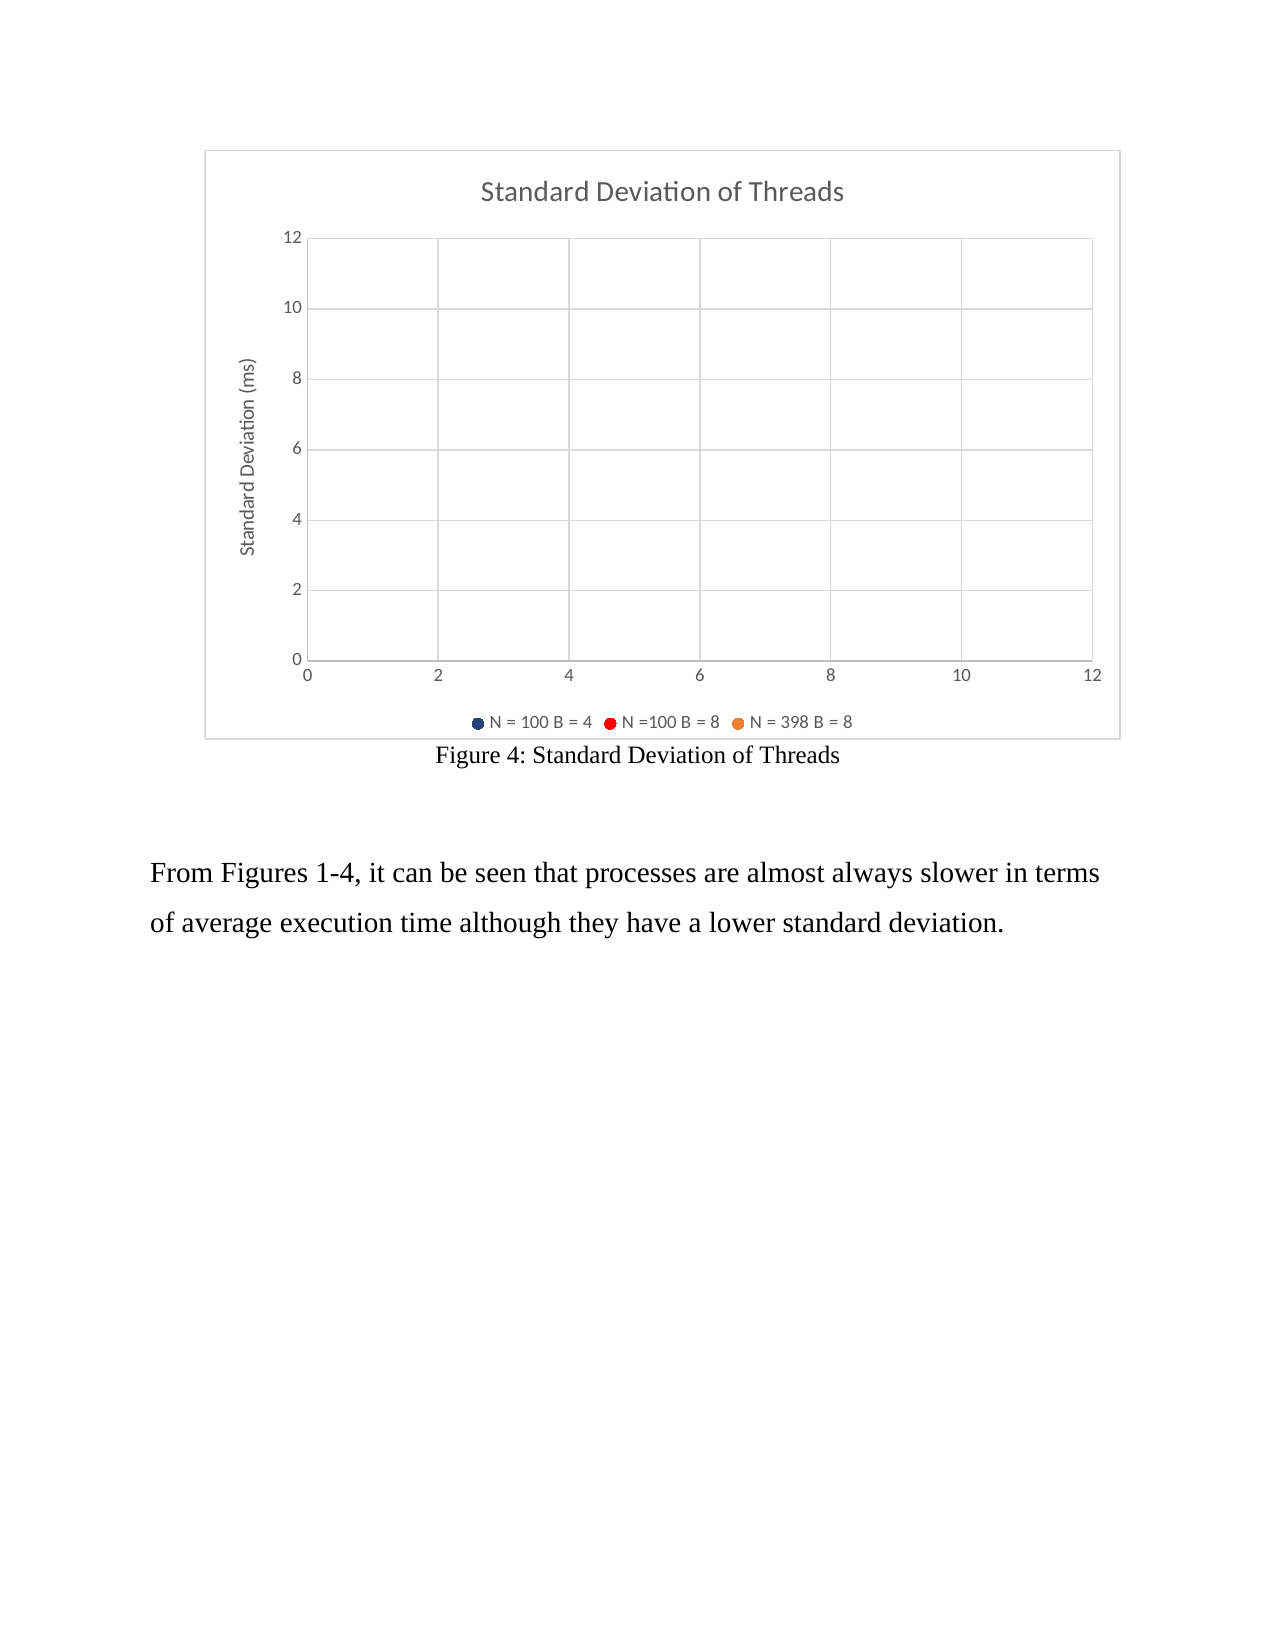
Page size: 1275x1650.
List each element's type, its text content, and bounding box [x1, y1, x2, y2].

text Figure 4: Standard Deviation of Threads [150, 150, 1125, 769]
text From Figures 1-4, it can be seen that processes are almost always slower in terms of average execution time although they have a lower standard deviation. [150, 855, 1125, 939]
